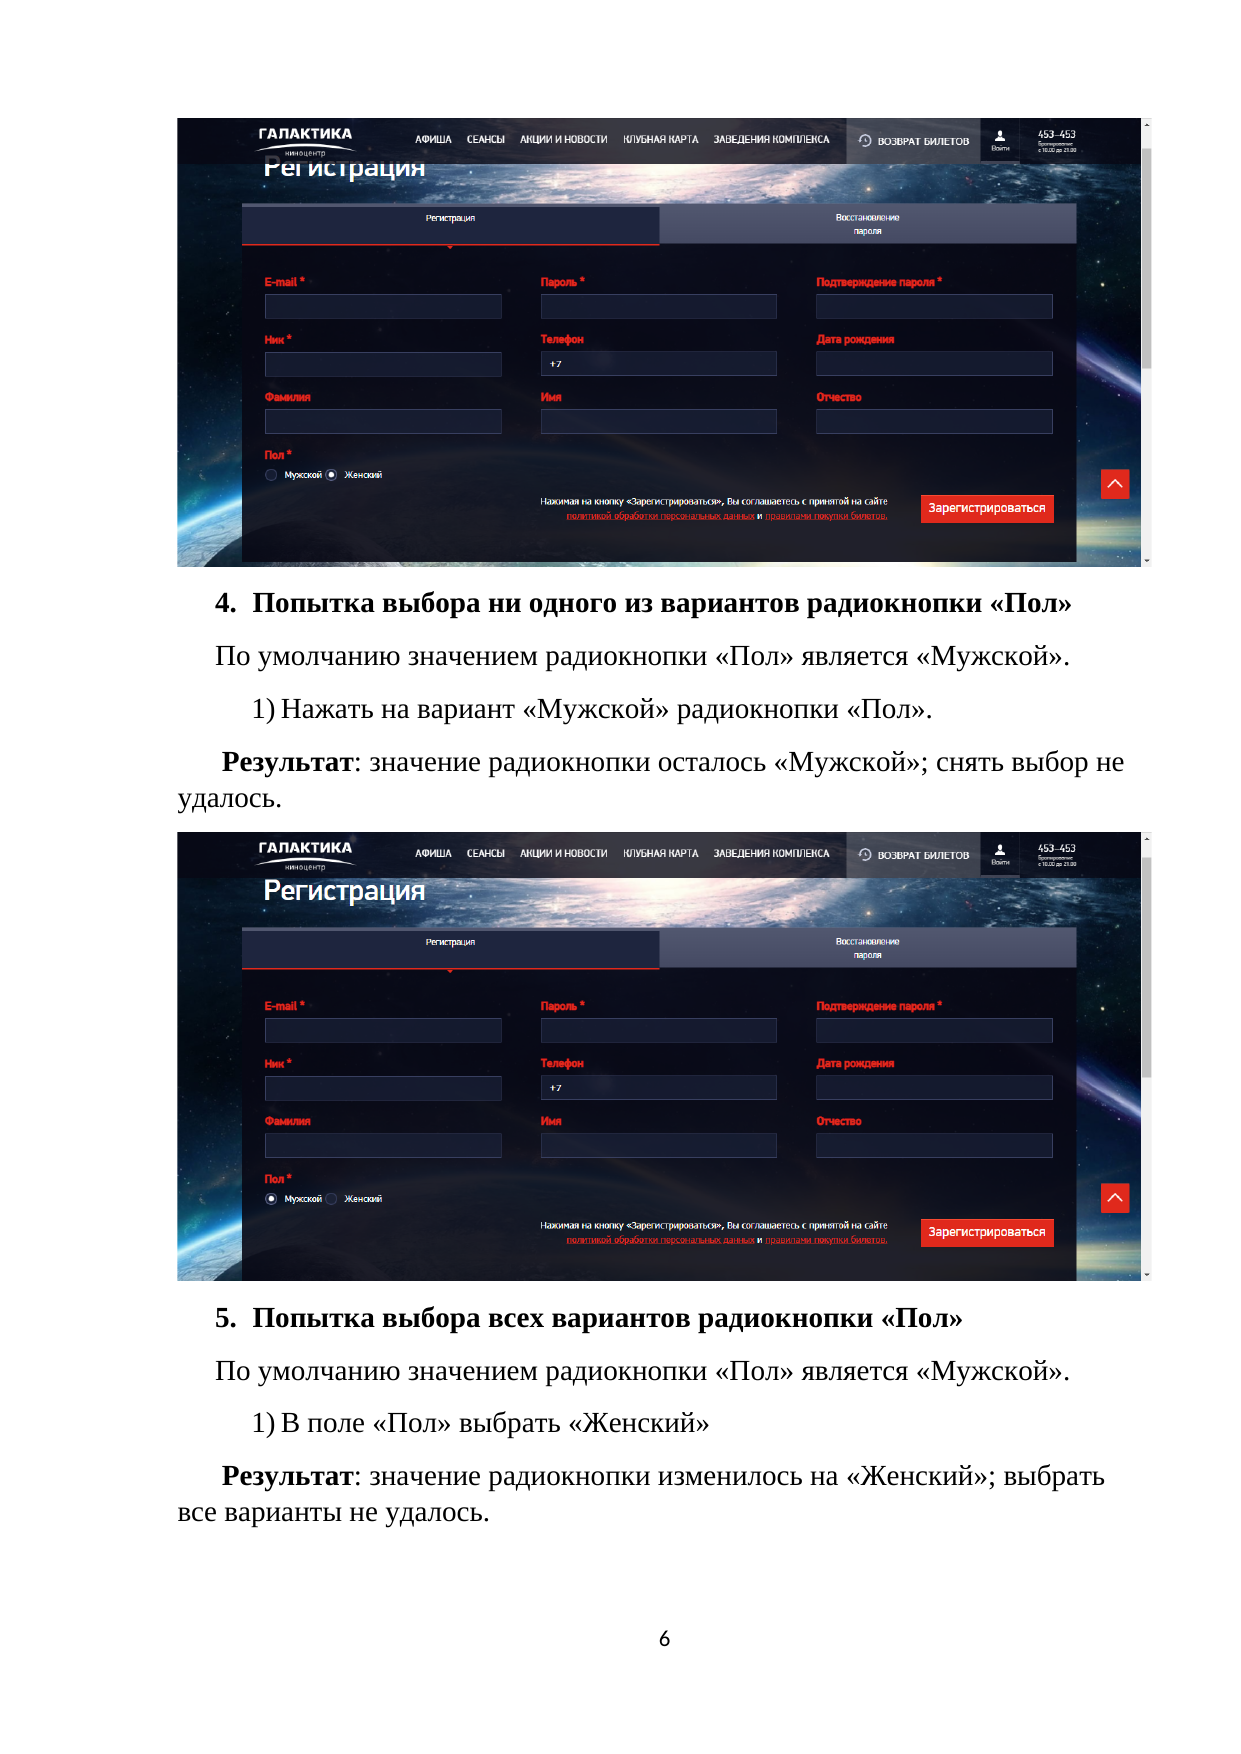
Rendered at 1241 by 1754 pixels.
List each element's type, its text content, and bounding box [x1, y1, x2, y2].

list В поле «Пол» выбрать «Женский» [251, 1406, 1152, 1439]
text По умолчанию значением радиокнопки «Пол» является «Мужской». [215, 1353, 1152, 1386]
text Результат: значение радиокнопки изменилось на «Женский»; выбрать все варианты не удалось. [177, 1458, 1152, 1528]
list Попытка выбора ни одного из вариантов радиокнопки «Пол» [215, 585, 1152, 619]
list Попытка выбора всех вариантов радиокнопки «Пол» [215, 1300, 1152, 1333]
picture [177, 118, 1152, 567]
text Результат: значение радиокнопки осталось «Мужской»; снять выбор не удалось. [177, 744, 1152, 813]
list Нажать на вариант «Мужской» радиокнопки «Пол». [251, 691, 1152, 724]
picture [177, 832, 1152, 1281]
text По умолчанию значением радиокнопки «Пол» является «Мужской». [215, 638, 1152, 672]
